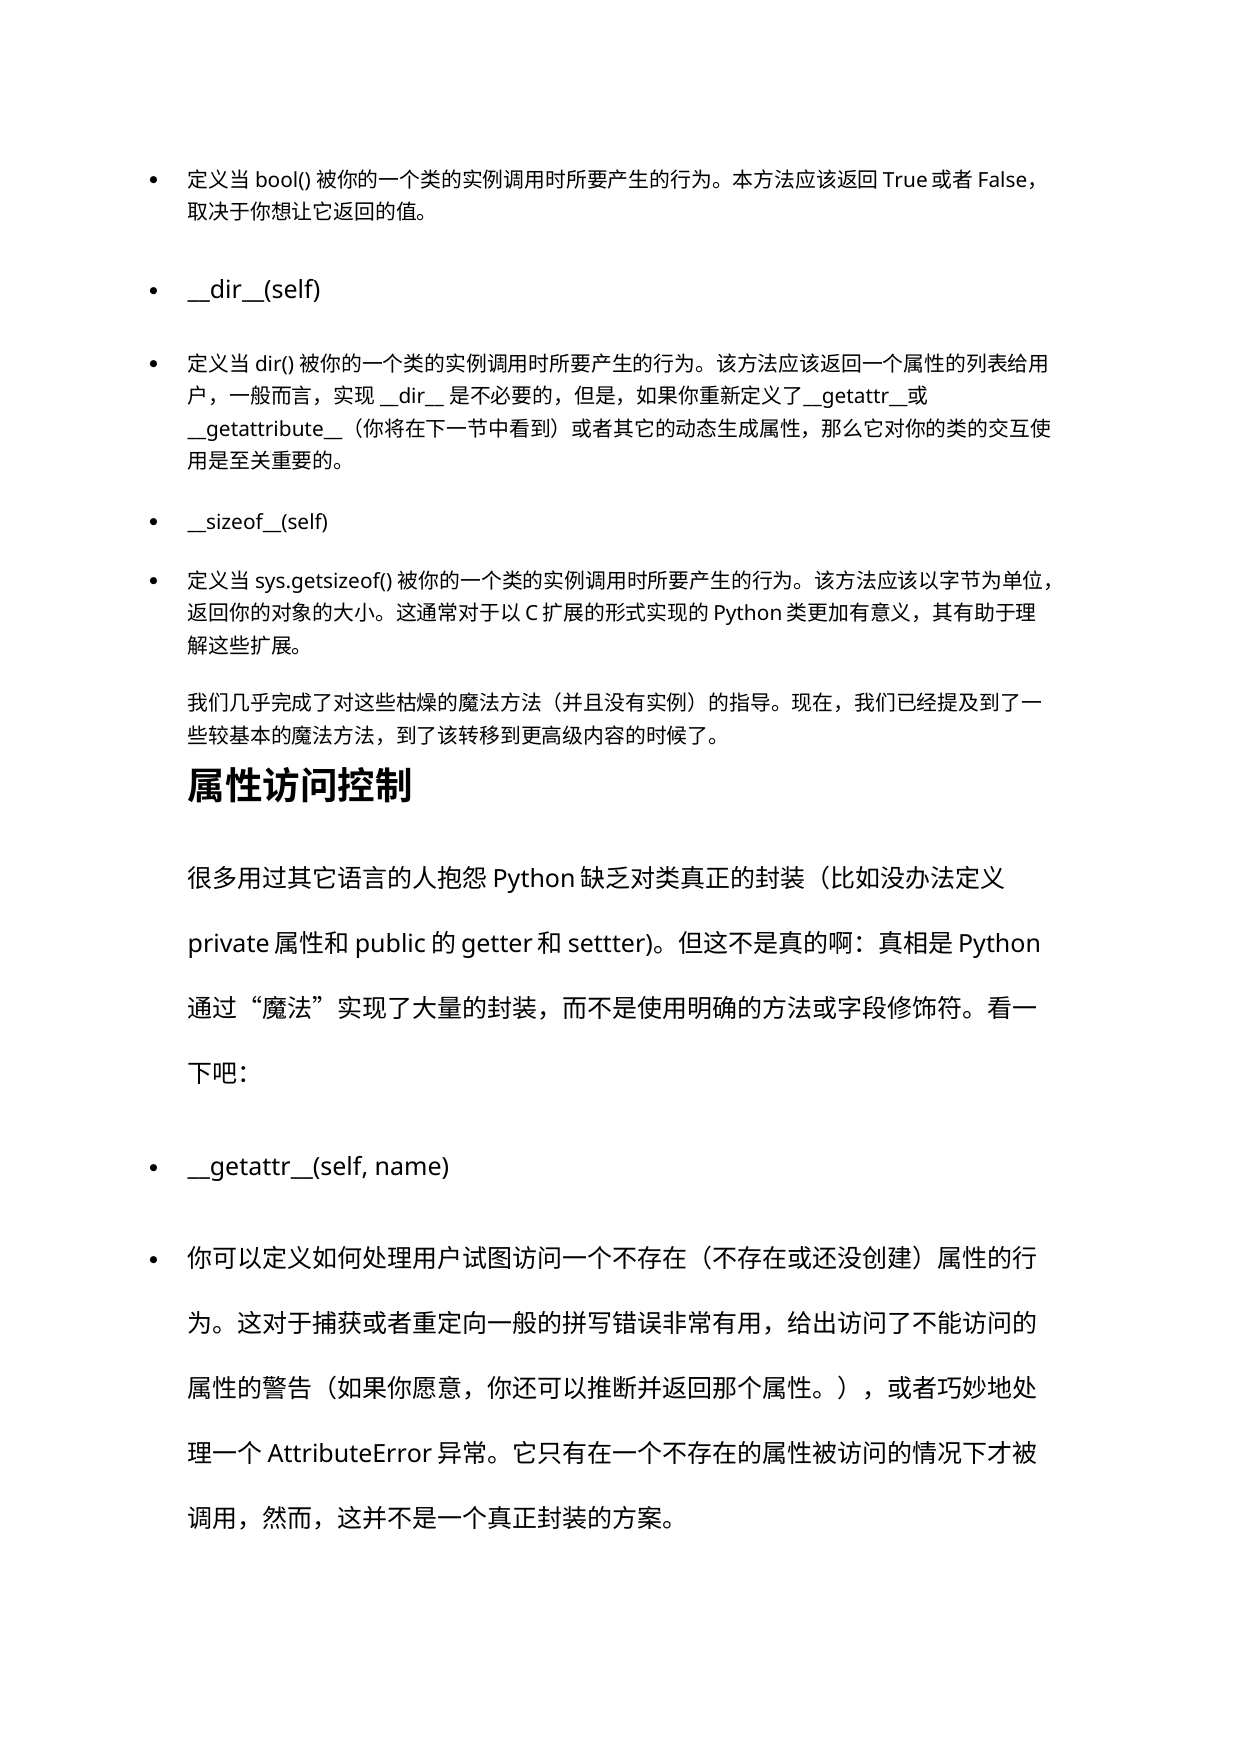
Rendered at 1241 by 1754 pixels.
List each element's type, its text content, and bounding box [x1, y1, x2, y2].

text 属性访问控制 [187, 750, 1053, 815]
text 我们几乎完成了对这些枯燥的魔法方法（并且没有实例）的指导。现在，我们已经提及到了一些较基本的魔法方法，到了该转移到更高级内容的时候了。 [187, 685, 1053, 750]
list 定义当 sys.getsizeof() 被你的一个类的实例调用时所要产生的行为。该方法应该以字节为单位，返回你的对象的大小。这通常对于以C扩展的形式实现的Python类更加有意义，其有助于理解这些扩展。 [150, 563, 1053, 660]
text 很多用过其它语言的人抱怨Python缺乏对类真正的封装（比如没办法定义private属性和public的getter和settter)。但这不是真的啊：真相是Python通过“魔法”实现了大量的封装，而不是使用明确的方法或字段修饰符。看一下吧： [187, 844, 1053, 1104]
list __sizeof__(self) [150, 505, 1053, 538]
list 定义当 dir() 被你的一个类的实例调用时所要产生的行为。该方法应该返回一个属性的列表给用户，一般而言，实现 __dir__ 是不必要的，但是，如果你重新定义了__getattr__或__getattribute__（你将在下一节中看到）或者其它的动态生成属性，那么它对你的类的交互使用是至关重要的。 [150, 346, 1053, 476]
list __getattr__(self, name) [150, 1134, 1053, 1199]
list __dir__(self) [150, 256, 1053, 321]
list 你可以定义如何处理用户试图访问一个不存在（不存在或还没创建）属性的行为。这对于捕获或者重定向一般的拼写错误非常有用，给出访问了不能访问的属性的警告（如果你愿意，你还可以推断并返回那个属性。），或者巧妙地处理一个AttributeError异常。它只有在一个不存在的属性被访问的情况下才被调用，然而，这并不是一个真正封装的方案。 [150, 1224, 1053, 1549]
list 定义当 bool() 被你的一个类的实例调用时所要产生的行为。本方法应该返回True或者False，取决于你想让它返回的值。 [150, 162, 1053, 227]
